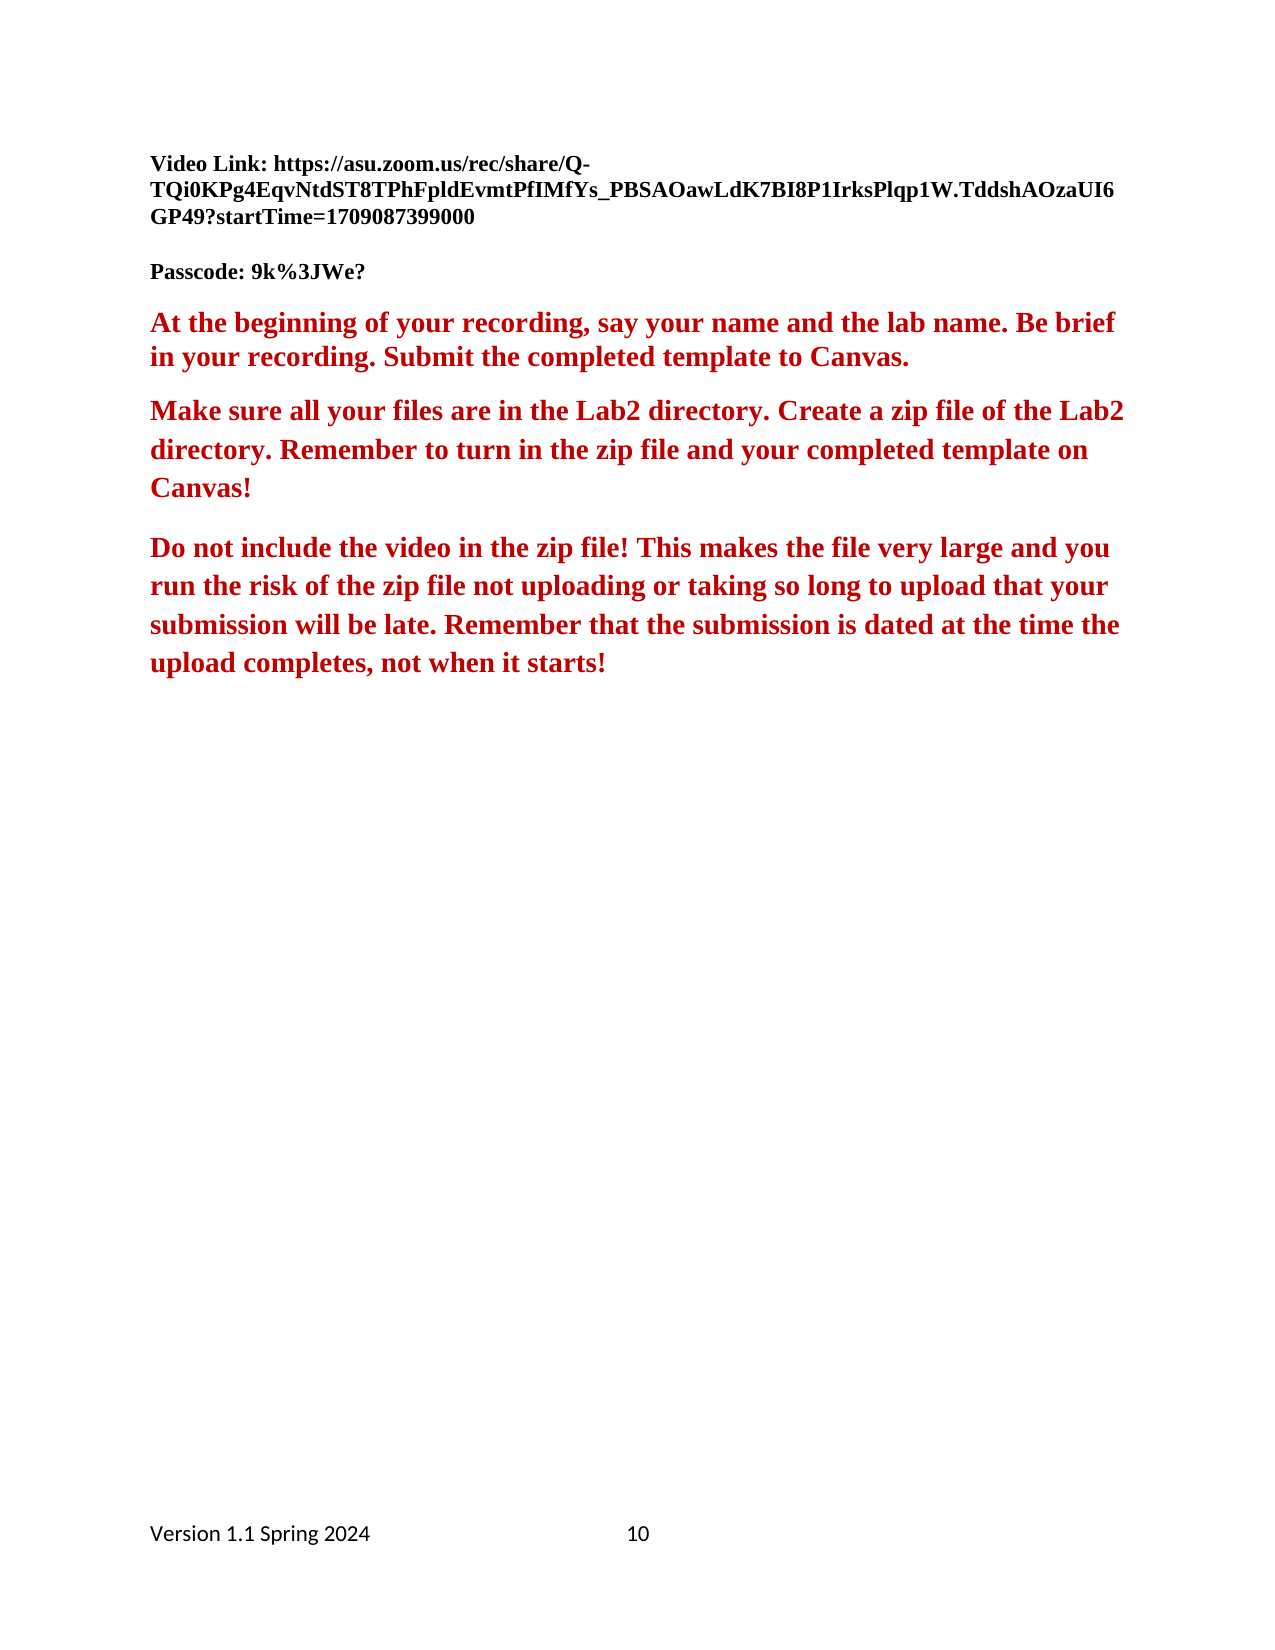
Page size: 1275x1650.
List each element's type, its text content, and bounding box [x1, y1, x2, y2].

text Video Link: https://asu.zoom.us/rec/share/Q-TQi0KPg4EqvNtdST8TPhFpldEvmtPfIMfYs_PBSAOawLdK7BI8P1IrksPlqp1W.TddshAOzaUI6GP49?startTime=1709087399000 [150, 150, 1125, 229]
text Passcode: 9k%3JWe? [150, 258, 1125, 284]
text Do not include the video in the zip file! This makes the file very large and you run the risk of the zip file not uploading or taking so long to upload that your submission will be late. Remember that the submission is dated at the time the upload completes, not when it starts! [150, 530, 1125, 679]
text At the beginning of your recording, say your name and the lab name. Be brief in your recording. Submit the completed template to Canvas. [150, 305, 1125, 372]
text Make sure all your files are in the Lab2 directory. Create a zip file of the Lab2 directory. Remember to turn in the zip file and your completed template on Canvas! [150, 393, 1125, 504]
